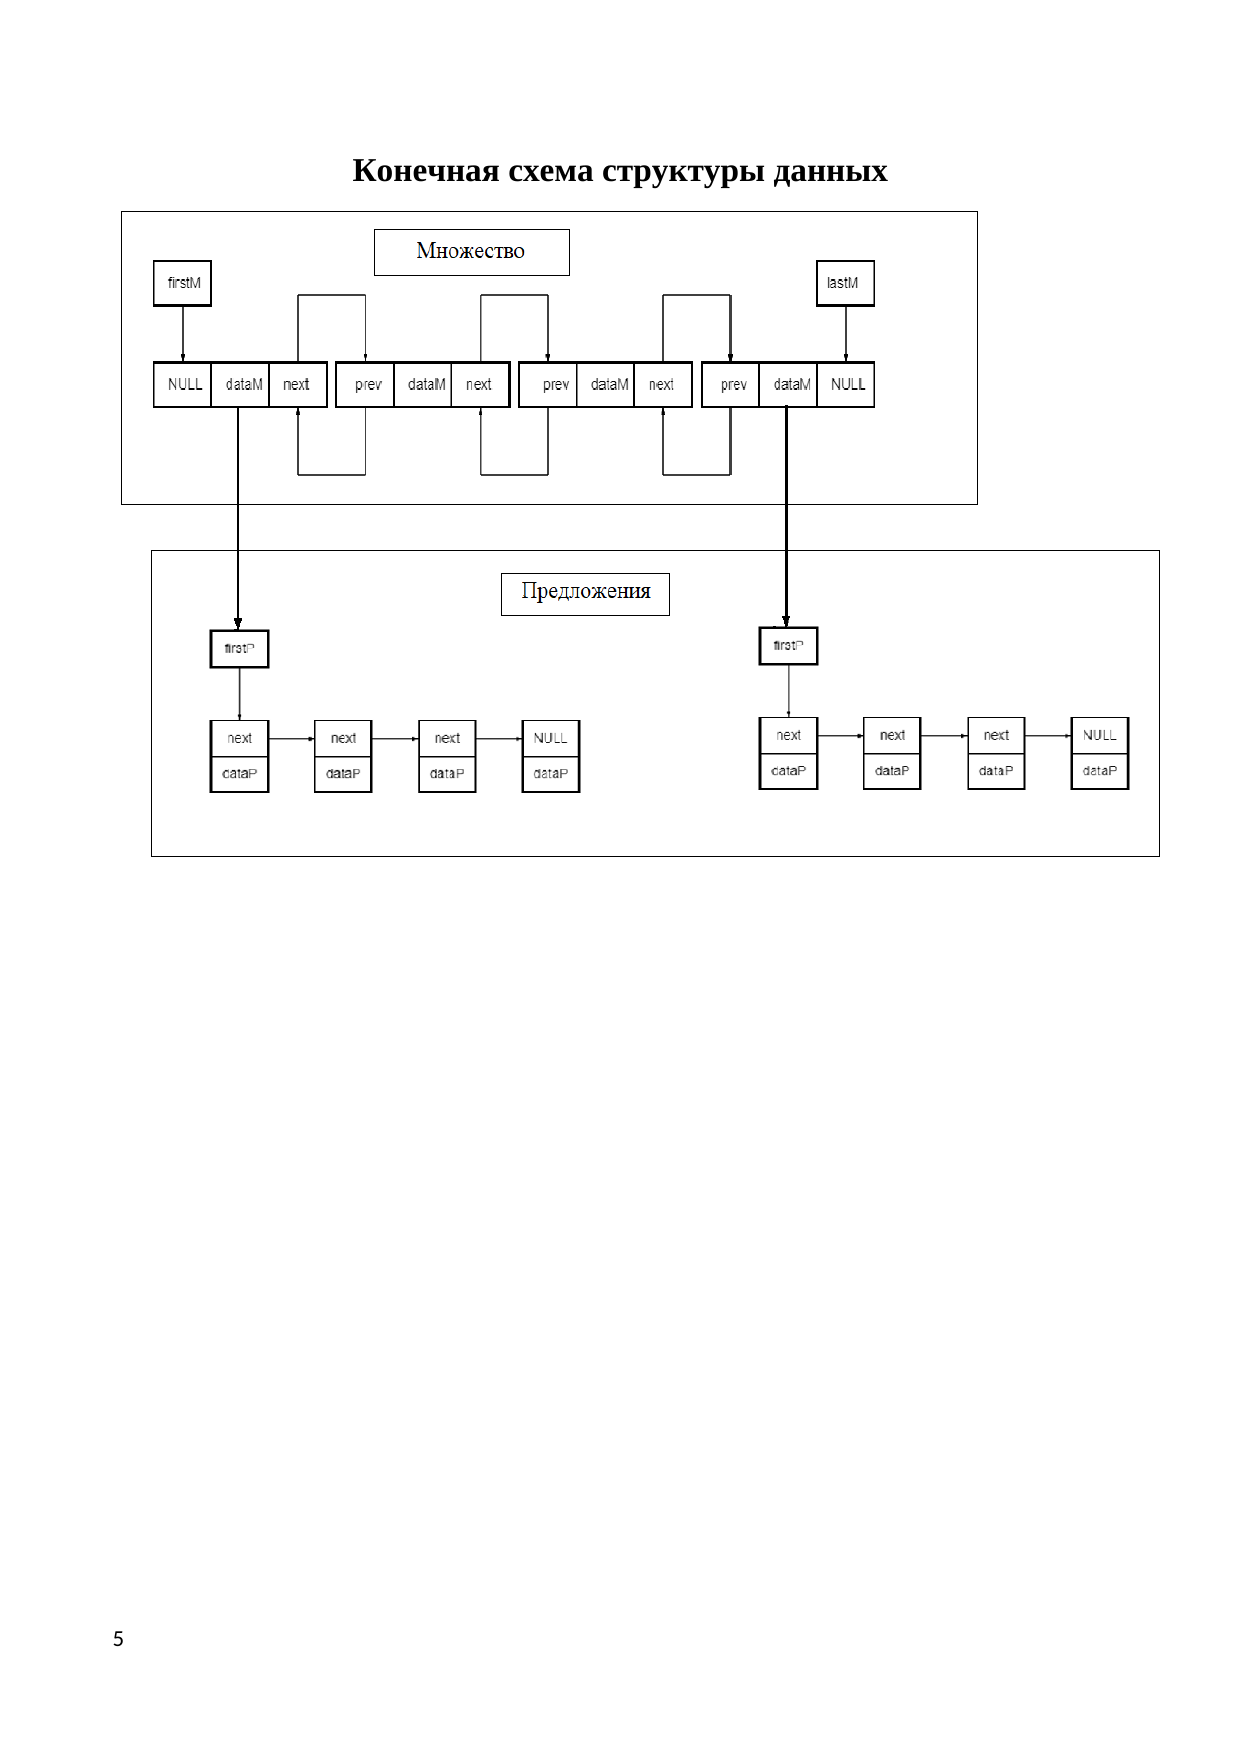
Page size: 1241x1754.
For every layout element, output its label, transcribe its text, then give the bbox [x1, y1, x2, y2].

text Конечная схема структуры данных [112, 150, 1128, 188]
picture [112, 208, 1169, 863]
